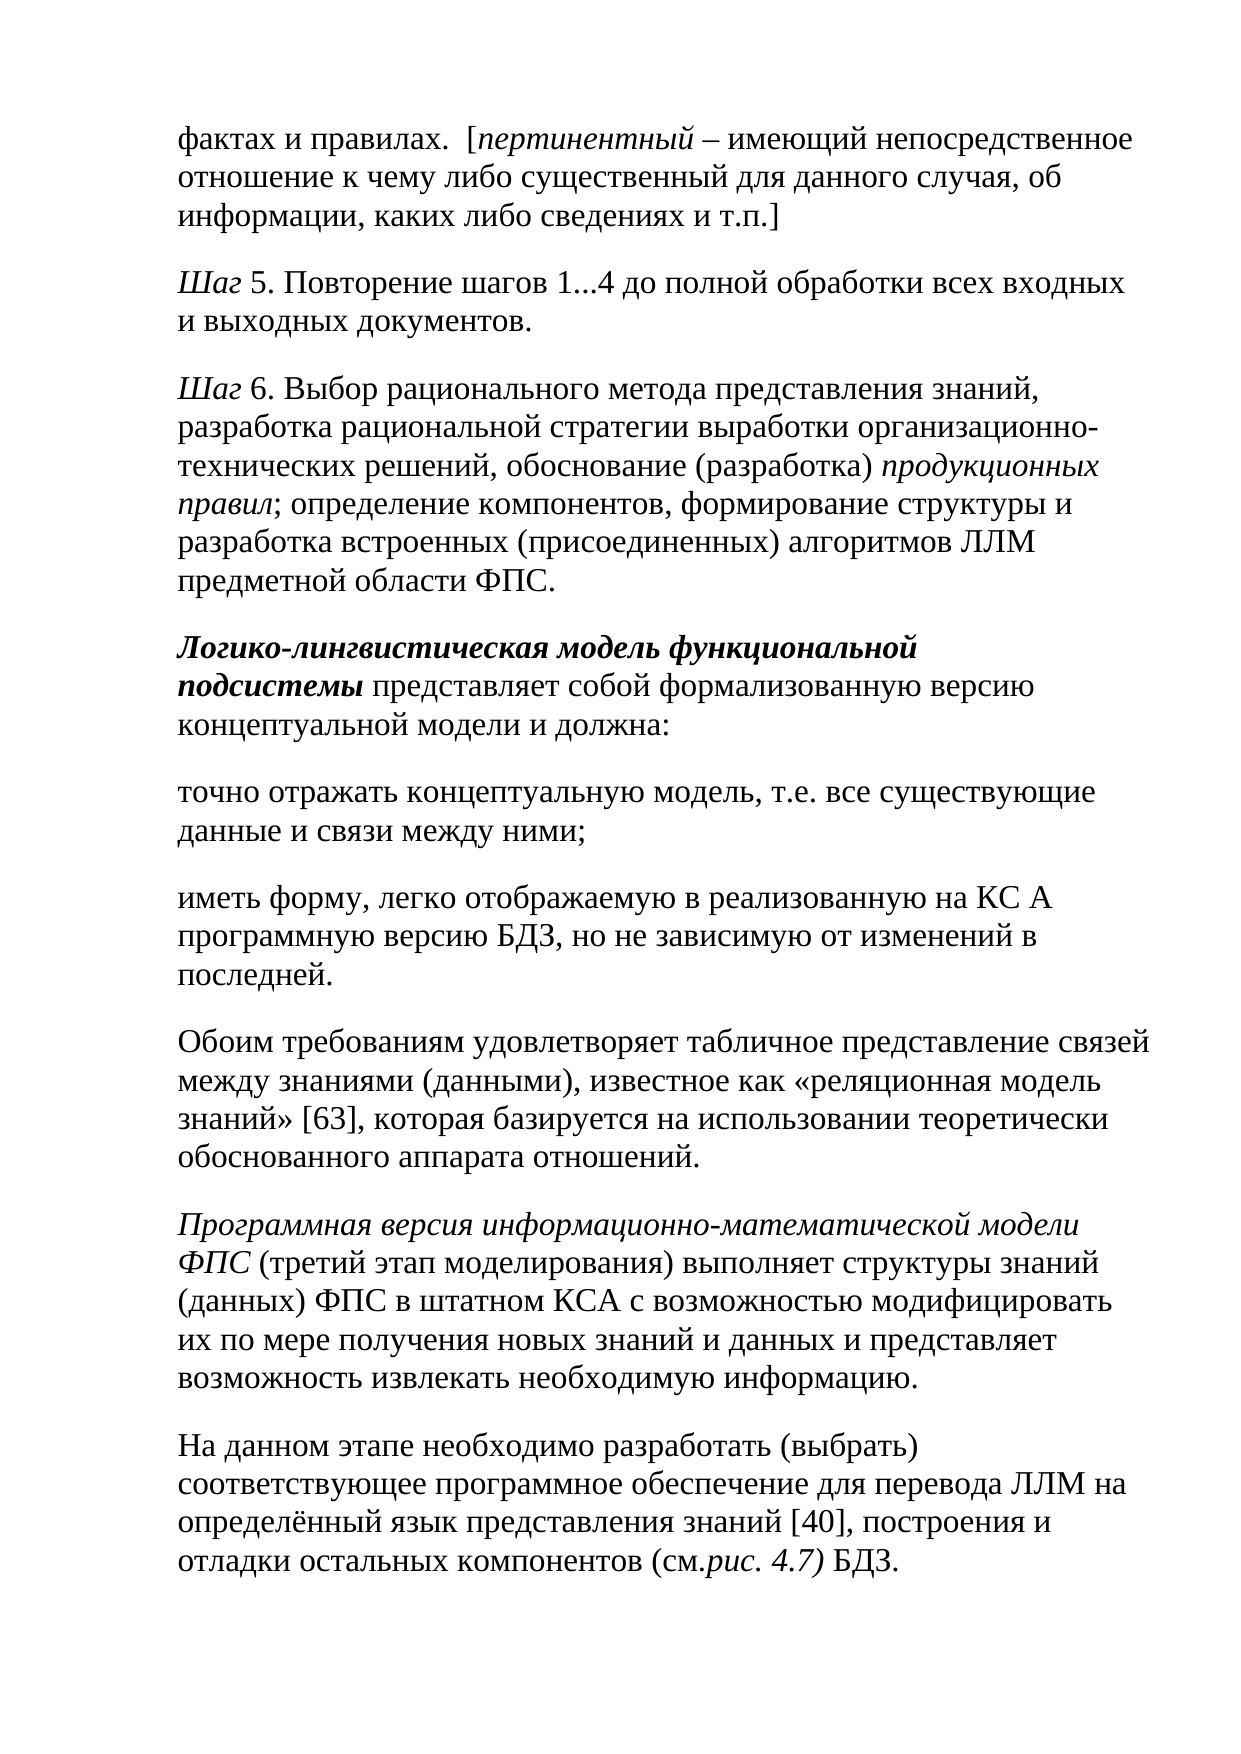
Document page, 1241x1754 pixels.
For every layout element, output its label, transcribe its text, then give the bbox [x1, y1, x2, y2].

text точно отражать концептуальную модель, т.е. все существующие данные и связи между ними; [177, 771, 1152, 848]
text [177, 118, 1152, 233]
text Программная версия информационно-математической модели ФПС (третий этап моделирования) выполняет структуры знаний (данных) ФПС в штатном КСА с возможностью модифицировать их по мере получения новых знаний и данных и представляет возможность извлекать необходимую информацию. [177, 1204, 1152, 1396]
text иметь форму, легко отображаемую в реализованную на КС А программную версию БДЗ, но не зависимую от изменений в последней. [177, 877, 1152, 992]
text Шаг 6. Выбор рационального метода представления знаний, разработка рациональной стратегии выработки организационно-технических решений, обоснование (разработка) продукционных правил; определение компонентов, формирование структуры и разработка встроенных (присоединенных) алгоритмов ЛЛМ предметной области ФПС. [177, 368, 1152, 598]
text На данном этапе необходимо разработать (выбрать) соответствующее программное обеспечение для перевода ЛЛМ на определённый язык представления знаний [40], построения и отладки остальных компонентов (см.рис. 4.7) БДЗ. [177, 1425, 1152, 1578]
text Обоим требованиям удовлетворяет табличное представление связей между знаниями (данными), известное как «реляционная модель знаний» [63], которая базируется на использовании теоретически обоснованного аппарата отношений. [177, 1021, 1152, 1175]
text Шаг 5. Повторение шагов 1...4 до полной обработки всех входных и выходных документов. [177, 262, 1152, 339]
text Логико-лингвистическая модель функциональной подсистемы представляет собой формализованную версию концептуальной модели и должна: [177, 627, 1152, 742]
